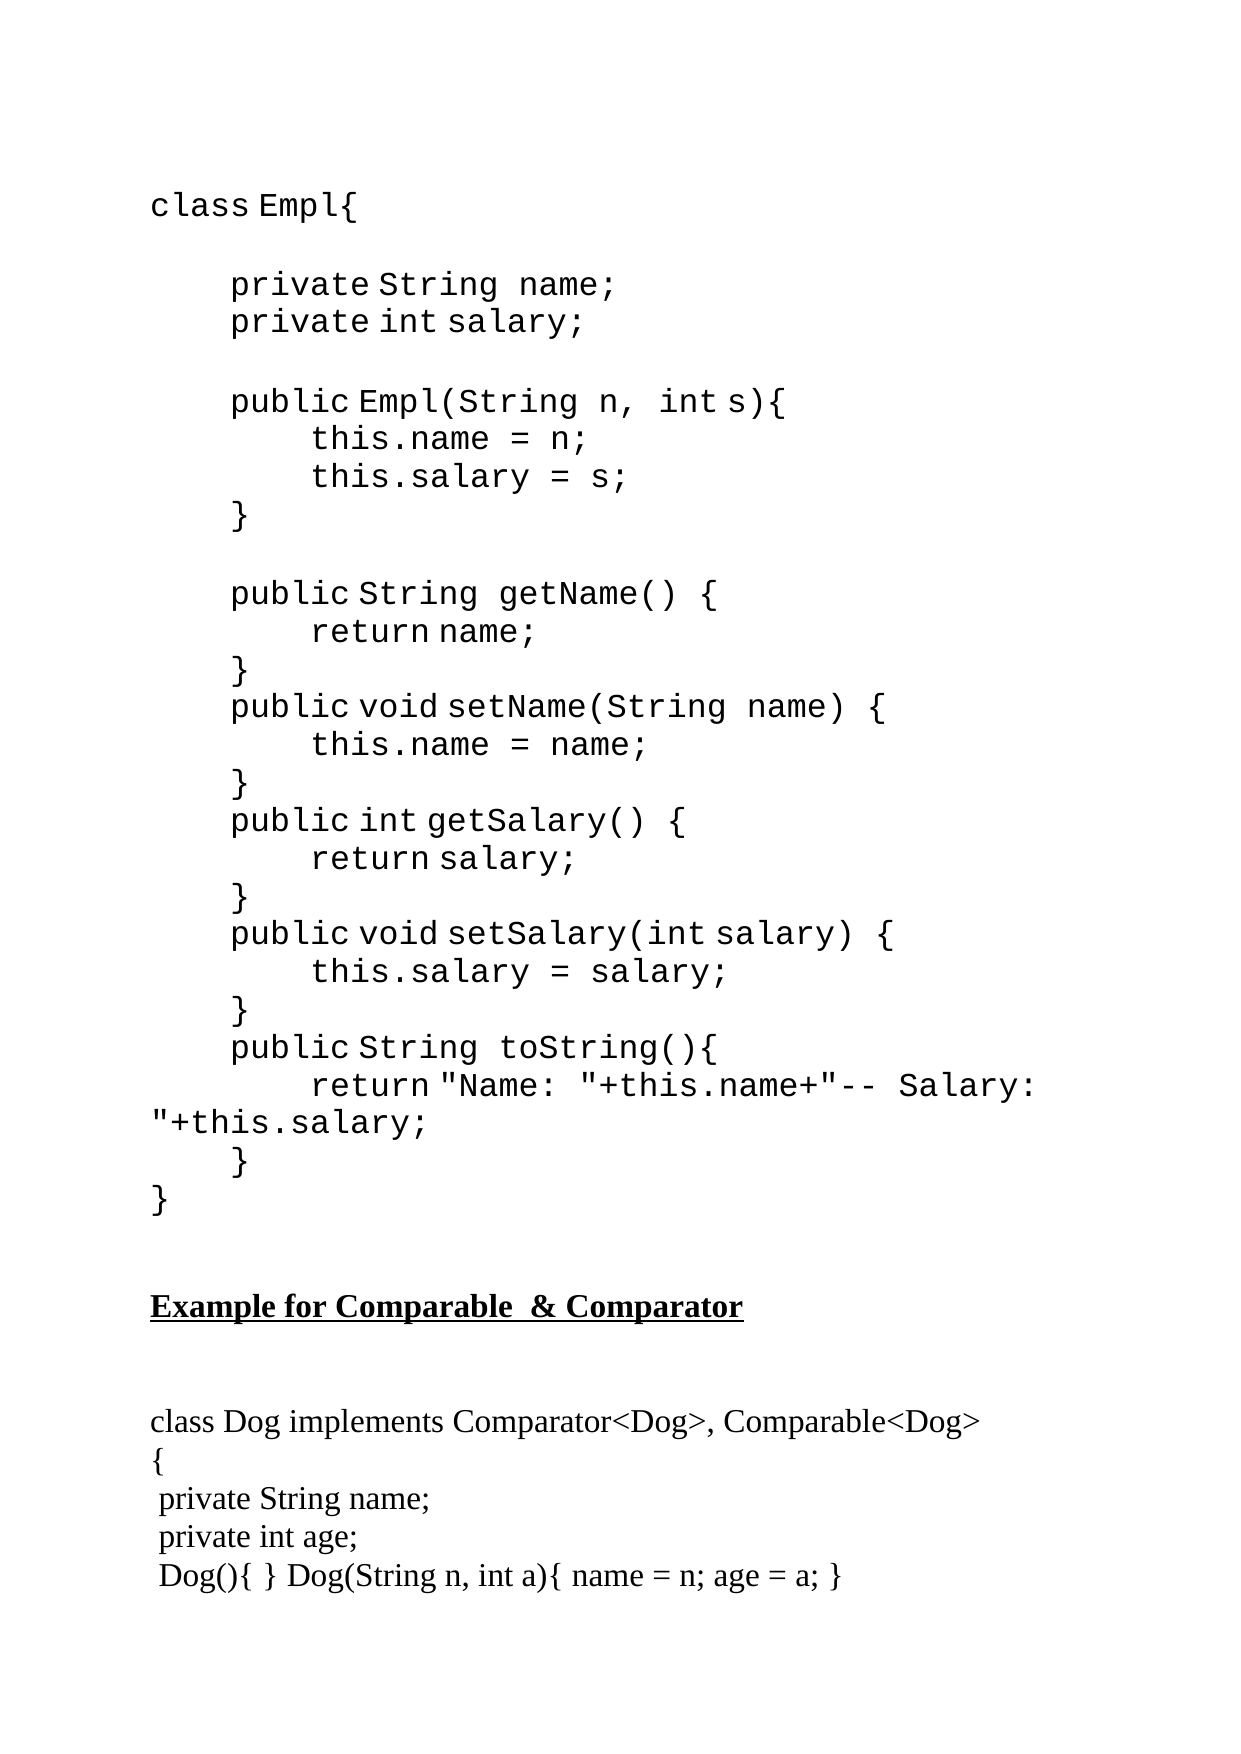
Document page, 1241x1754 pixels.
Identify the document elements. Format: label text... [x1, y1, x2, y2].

text Example for Comparable & Comparator [150, 1287, 1090, 1325]
text public Empl(String n, int s){ [150, 384, 1090, 422]
text class Dog implements Comparator<Dog>, Comparable<Dog> [150, 1402, 1090, 1440]
text } [150, 652, 1090, 690]
text return salary; [150, 841, 1090, 879]
text public int getSalary() { [150, 804, 1090, 841]
text } [150, 993, 1090, 1031]
text this.name = name; [150, 728, 1090, 766]
text class Empl{ [150, 188, 1090, 226]
text public void setName(String name) { [150, 690, 1090, 728]
text return "Name: "+this.name+"-- Salary: "+this.salary; [150, 1068, 1090, 1144]
text } [150, 1144, 1090, 1182]
text private String name; [150, 267, 1090, 305]
text public String toString(){ [150, 1031, 1090, 1068]
text } [150, 879, 1090, 917]
text Dog(){ } Dog(String n, int a){ name = n; age = a; } [150, 1555, 1090, 1593]
text private int age; [150, 1517, 1090, 1555]
text this.salary = s; [150, 460, 1090, 498]
text } [150, 498, 1090, 536]
text this.name = n; [150, 422, 1090, 460]
text } [150, 1182, 1090, 1219]
text { [150, 1440, 1090, 1478]
text private int salary; [150, 305, 1090, 343]
text return name; [150, 614, 1090, 652]
text public void setSalary(int salary) { [150, 917, 1090, 955]
text private String name; [150, 1478, 1090, 1517]
text public String getName() { [150, 577, 1090, 614]
text this.salary = salary; [150, 955, 1090, 993]
text } [150, 766, 1090, 804]
